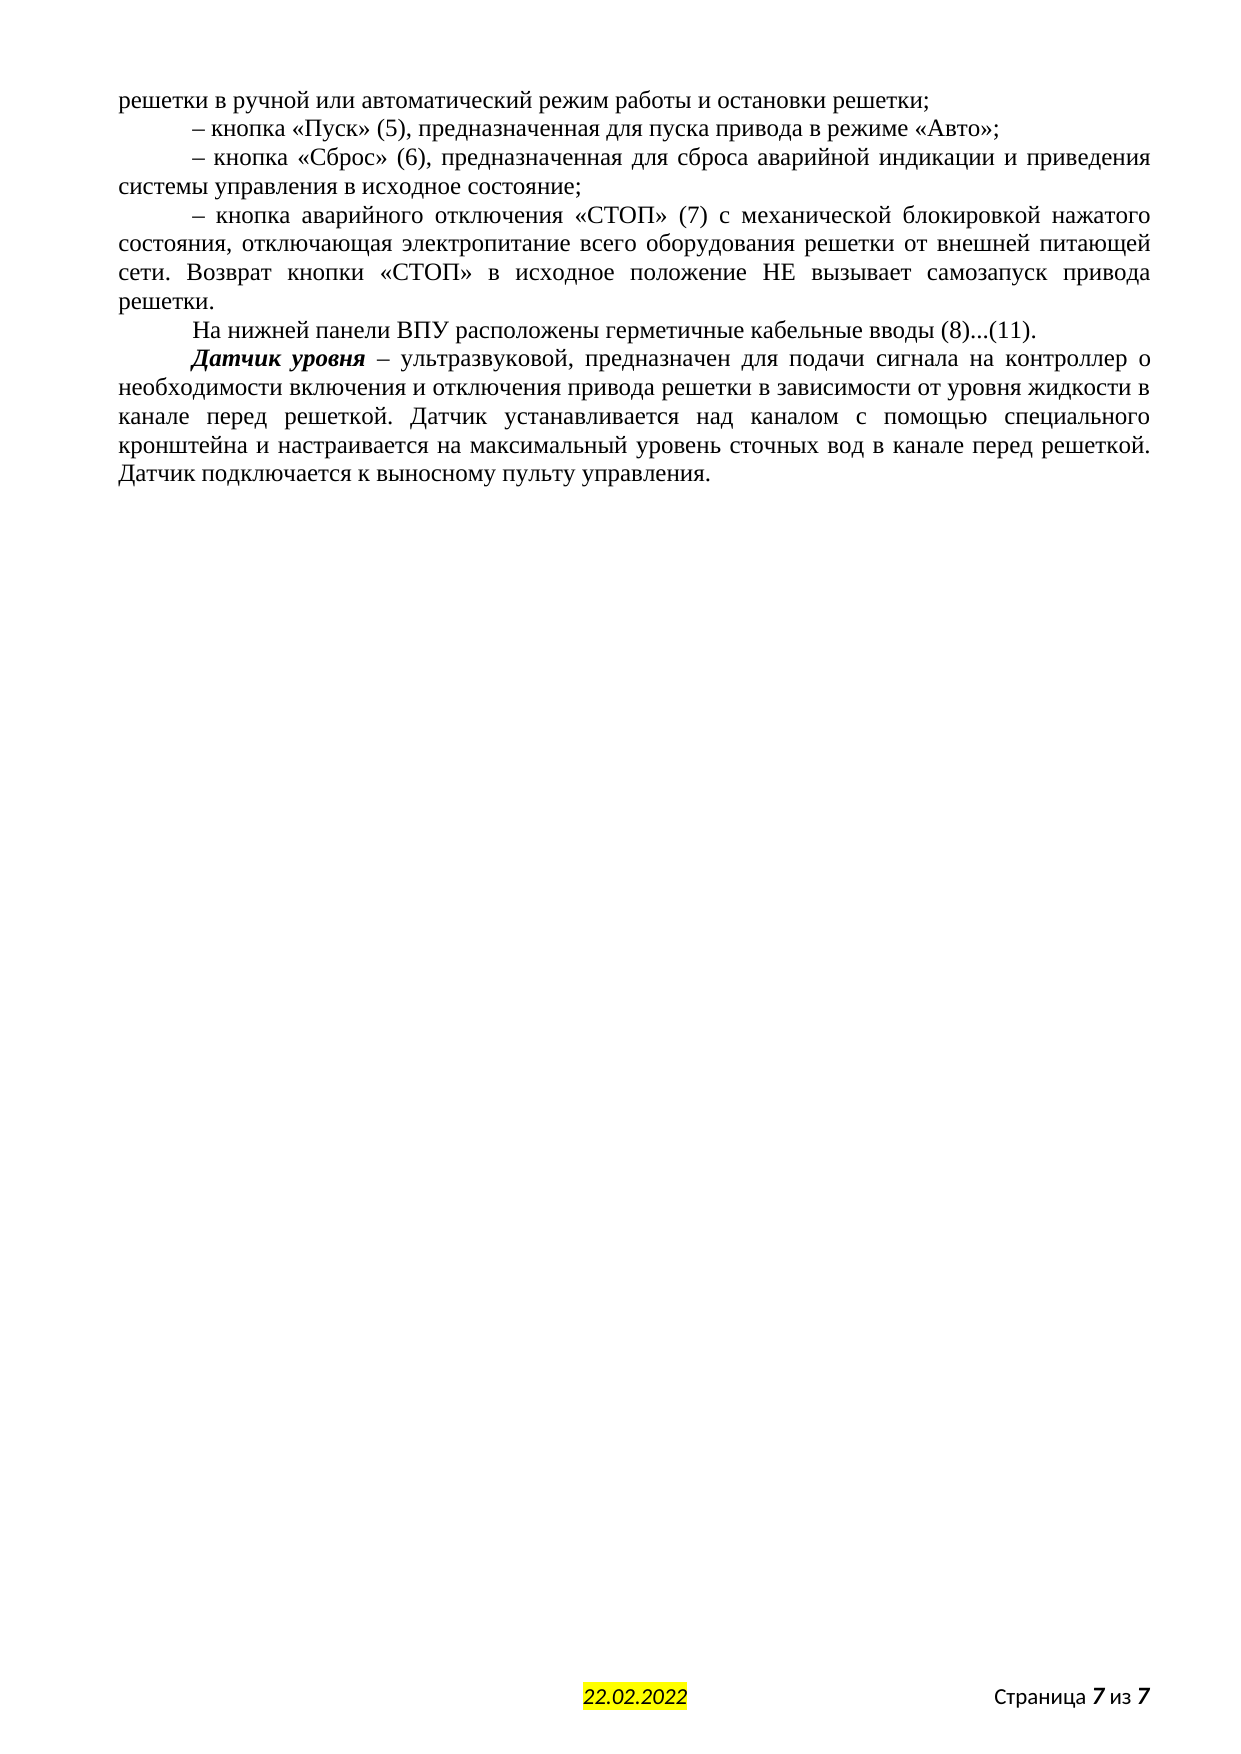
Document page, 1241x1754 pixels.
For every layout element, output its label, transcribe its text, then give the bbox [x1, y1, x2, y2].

text – кнопка «Пуск» (5), предназначенная для пуска привода в режиме «Авто»; [118, 113, 1152, 142]
text – кнопка «Сброс» (6), предназначенная для сброса аварийной индикации и приведения системы управления в исходное состояние; [118, 142, 1152, 200]
text – кнопка аварийного отключения «СТОП» (7) с механической блокировкой нажатого состояния, отключающая электропитание всего оборудования решетки от внешней питающей сети. Возврат кнопки «СТОП» в исходное положение НЕ вызывает самозапуск привода решетки. [118, 200, 1152, 315]
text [118, 85, 1152, 113]
text Датчик уровня – ультразвуковой, предназначен для подачи сигнала на контроллер о необходимости включения и отключения привода решетки в зависимости от уровня жидкости в канале перед решеткой. Датчик устанавливается над каналом с помощью специального кронштейна и настраивается на максимальный уровень сточных вод в канале перед решеткой. Датчик подключается к выносному пульту управления. [118, 343, 1152, 487]
text На нижней панели ВПУ расположены герметичные кабельные вводы (8)...(11). [118, 315, 1152, 343]
